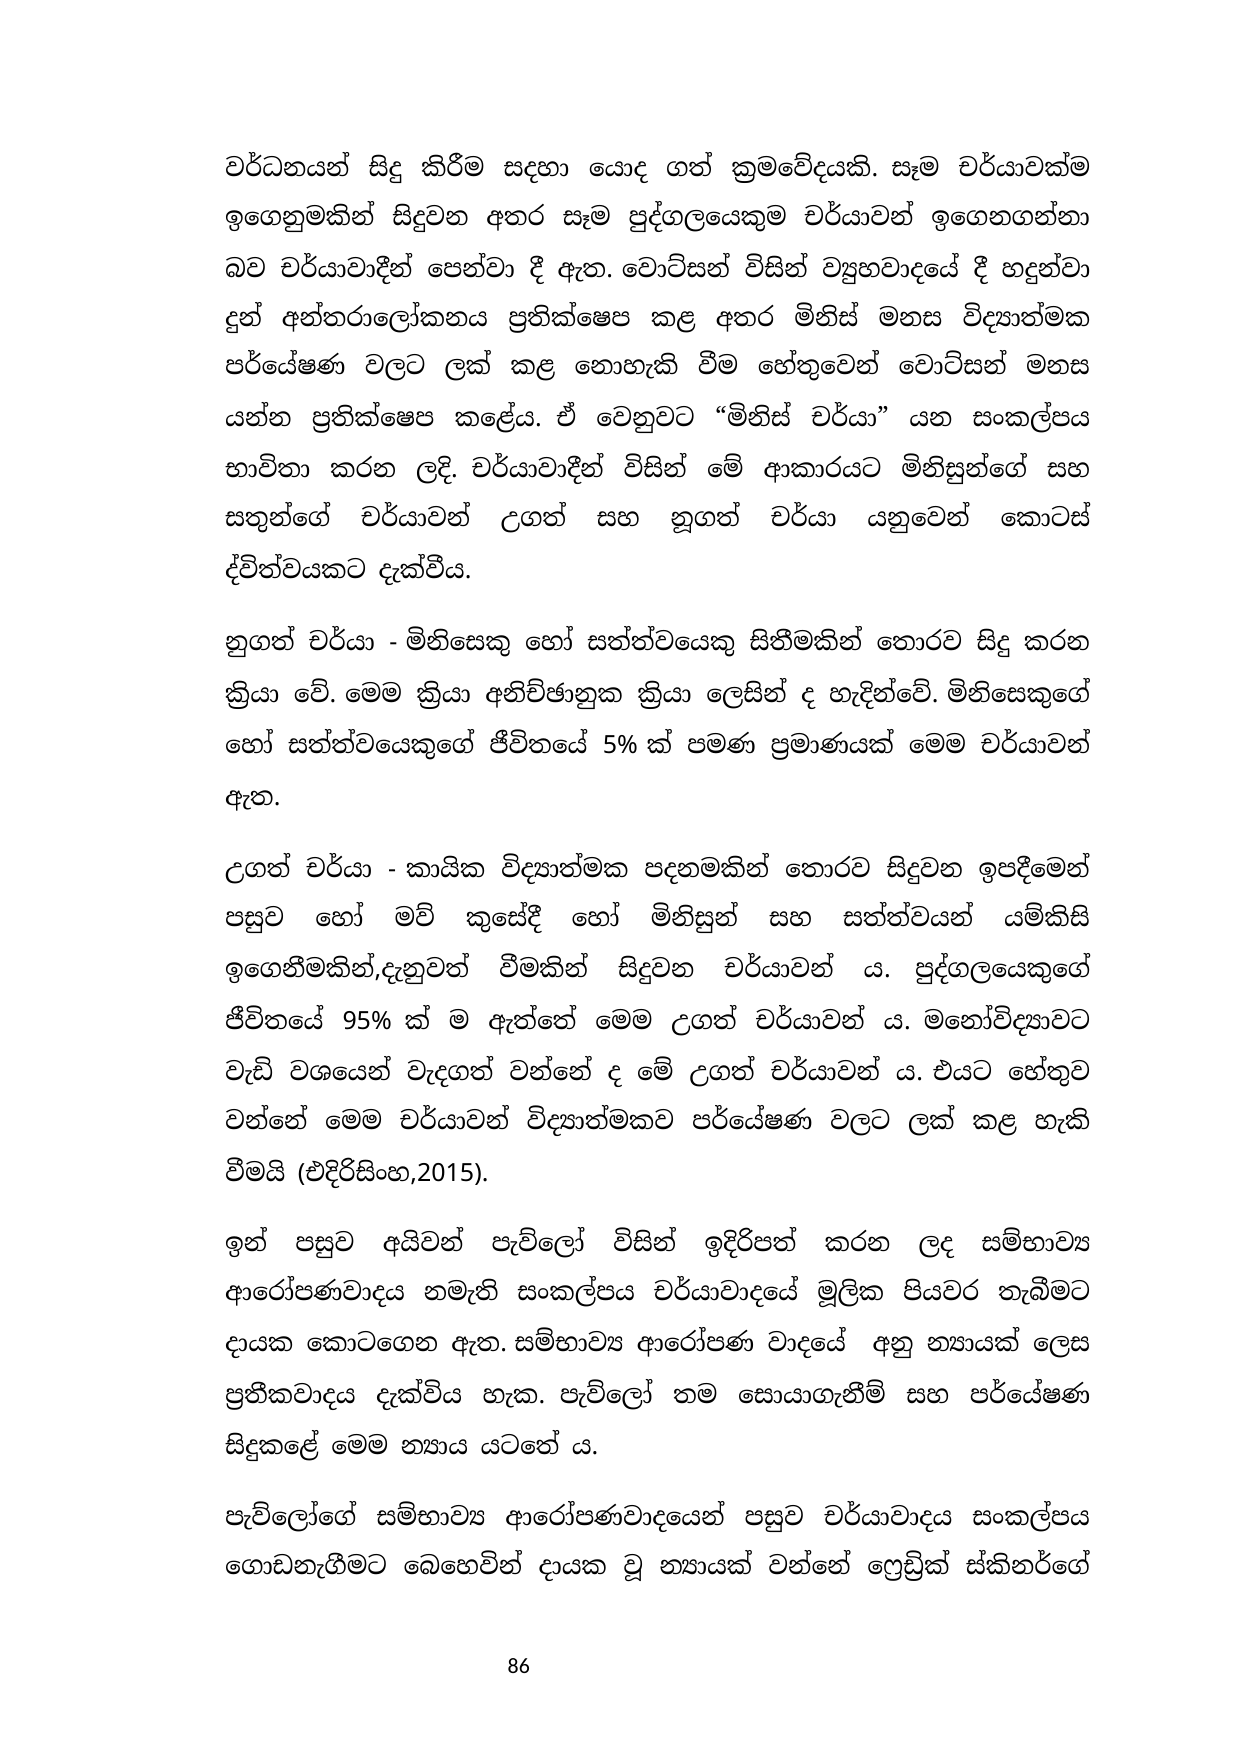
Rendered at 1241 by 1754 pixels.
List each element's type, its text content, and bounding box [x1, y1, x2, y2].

text උගත් චර්යා - කායික විද්‍යාත්මක පදනමකින් තොරව සිදුවන ඉපදීමෙන් පසුව හෝ මව් කුසේදී හෝ මිනිසුන් සහ සත්ත්වයන් යම්කිසි ඉගෙනීමකින්,දැනුවත් වීමකින් සිදුවන චර්යාවන් ය. පුද්ගලයෙකුගේ ජීවිතයේ 95% ක් ම ඇත්තේ මෙම උගත් චර්යාවන් ය. මනෝවිද්‍යාවට වැඩි වශයෙන් වැදගත් වන්නේ ද මේ උගත් චර්යාවන් ය. එයට හේතුව වන්නේ මෙම චර්යාවන් විද්‍යාත්මකව පර්යේෂණ වලට ලක් කළ හැකි වීමයි (එදිරිසිංහ,2015). [225, 851, 1090, 1189]
text ඉන් පසුව අයිවන් පැව්ලෝ විසින් ඉදිරිපත් කරන ලද සම්භාව්‍ය ආරෝපණවාදය නමැති සංකල්පය චර්යාවාදයේ මූලික පියවර තැබීමට දායක කොටගෙන ඇත. සම්භාව්‍ය ආරෝපණ වාදයේ අනු න්‍යායක් ලෙස ප්‍රතීකවාදය දැක්විය හැක. පැව්ලෝ තම සොයාගැනීම් සහ පර්යේෂණ සිදුකළේ මෙම න්‍යාය යටතේ ය. [225, 1227, 1090, 1462]
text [225, 1501, 1090, 1582]
text නුගත් චර්යා - මිනිසෙකු හෝ සත්ත්වයෙකු සිතීමකින් තොරව සිදු කරන ක්‍රියා වේ. මෙම ක්‍රියා අනිච්ඡානුක ක්‍රියා ලෙසින් ද හැදින්වේ. මිනිසෙකුගේ හෝ සත්ත්වයෙකුගේ ජීවිතයේ 5% ක් පමණ ප්‍රමාණයක් මෙම චර්යාවන් ඇත. [225, 624, 1090, 813]
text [225, 150, 1090, 586]
